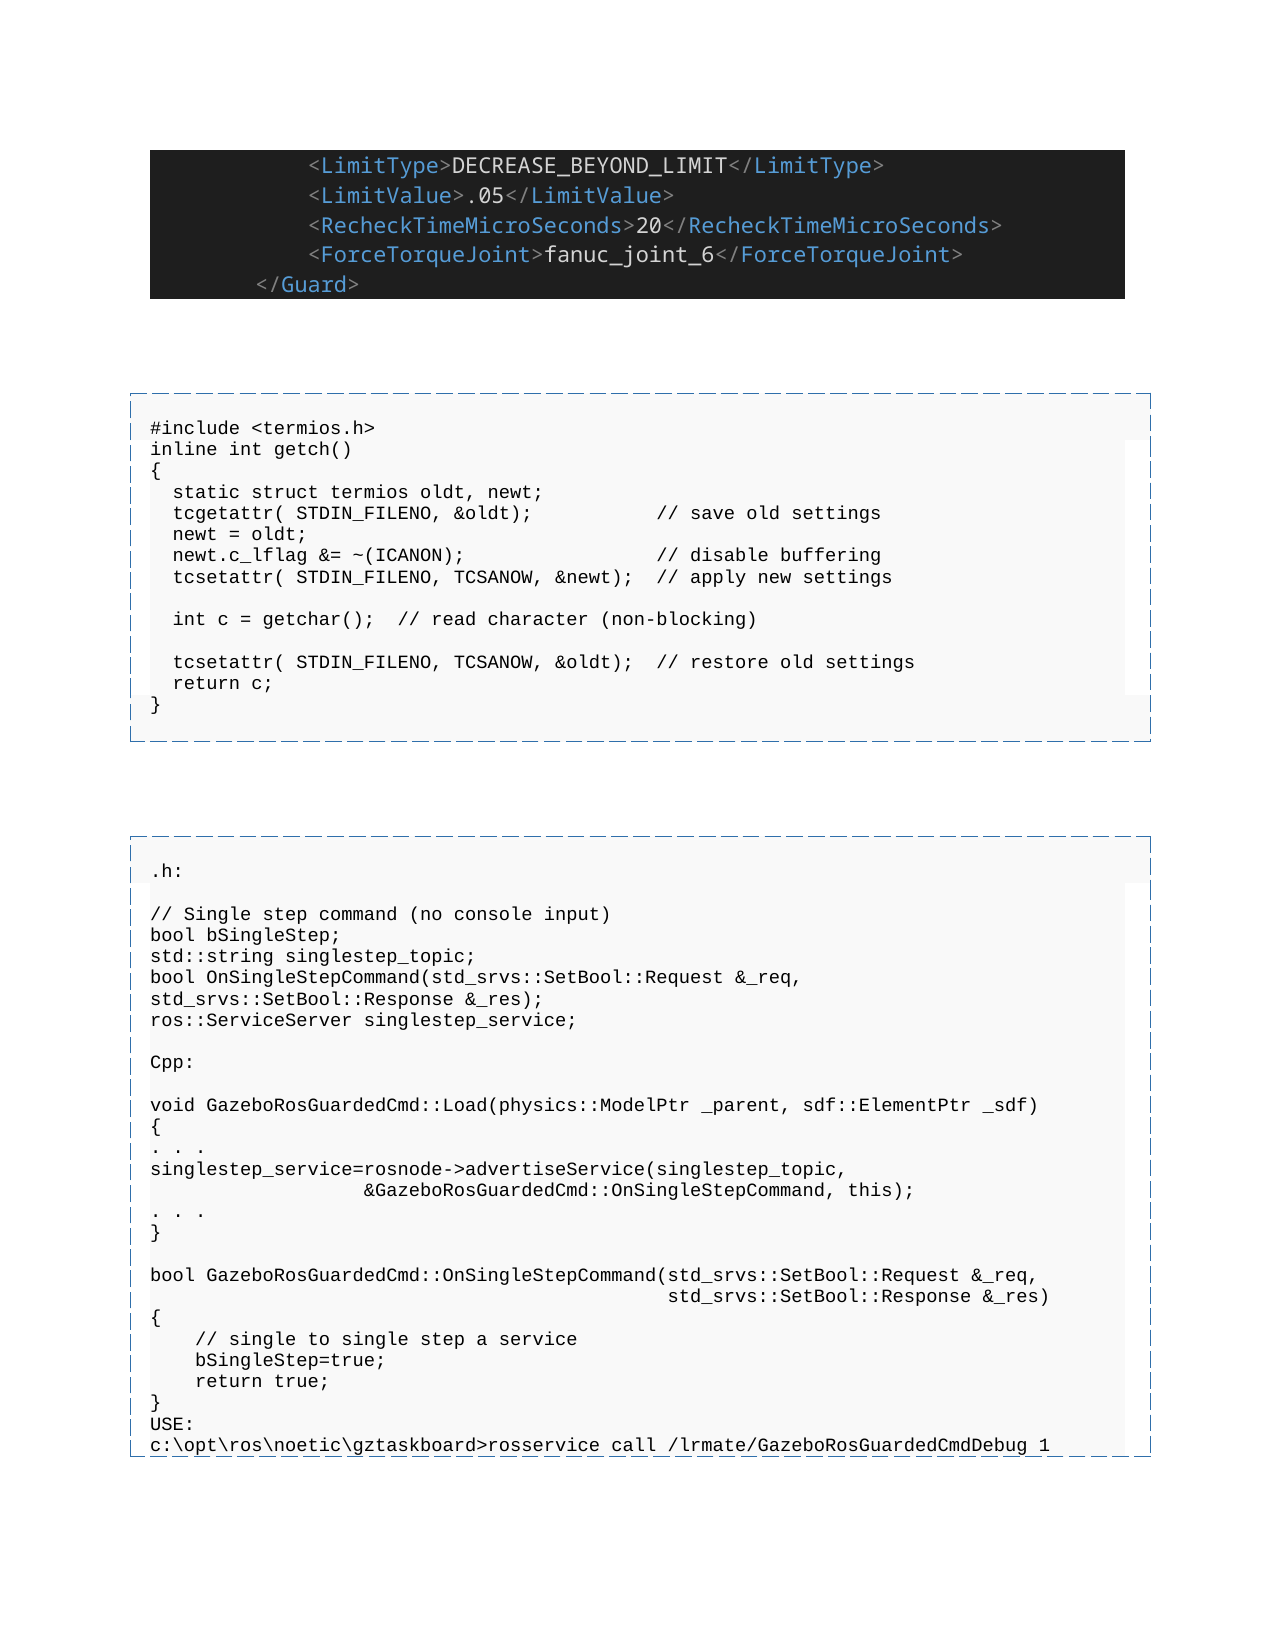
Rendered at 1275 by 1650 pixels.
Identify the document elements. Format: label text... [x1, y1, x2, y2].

text } [150, 1393, 1125, 1414]
text Cpp: [150, 1053, 1125, 1074]
text <RecheckTimeMicroSeconds>20</RecheckTimeMicroSeconds> [150, 209, 1125, 239]
text USE: [150, 1414, 1125, 1436]
text ros::ServiceServer singlestep_service; [150, 1011, 1125, 1032]
text </Guard> [150, 269, 1125, 299]
text tcsetattr( STDIN_FILENO, TCSANOW, &oldt); // restore old settings [150, 652, 1125, 669]
text . . . [150, 1202, 1125, 1223]
text tcsetattr( STDIN_FILENO, TCSANOW, &newt); // apply new settings [150, 567, 1125, 589]
text { [150, 461, 1125, 482]
text bool OnSingleStepCommand(std_srvs::SetBool::Request &_req, [150, 968, 1125, 989]
text std_srvs::SetBool::Response &_res) [150, 1287, 1125, 1308]
text } [130, 669, 1151, 742]
text newt.c_lflag &= ~(ICANON); // disable buffering [150, 546, 1125, 567]
text <LimitType>DECREASE_BEYOND_LIMIT</LimitType> [150, 150, 1125, 180]
text bool GazeboRosGuardedCmd::OnSingleStepCommand(std_srvs::SetBool::Request &_req, [150, 1266, 1125, 1287]
text inline int getch() [150, 440, 1125, 461]
text .h: [130, 836, 1151, 883]
text std_srvs::SetBool::Response &_res); [150, 989, 1125, 1011]
text } [150, 1223, 1125, 1244]
text tcgetattr( STDIN_FILENO, &oldt); // save old settings [150, 504, 1125, 525]
text { [150, 1117, 1125, 1138]
text . . . [150, 1138, 1125, 1159]
text { [150, 1308, 1125, 1329]
text bSingleStep=true; [150, 1351, 1125, 1372]
text void GazeboRosGuardedCmd::Load(physics::ModelPtr _parent, sdf::ElementPtr _sdf) [150, 1096, 1125, 1117]
text singlestep_service=rosnode->advertiseService(singlestep_topic, &GazeboRosGuardedCmd::OnSingleStepCommand, this); [150, 1159, 1125, 1202]
text std::string singlestep_topic; [150, 947, 1125, 968]
text static struct termios oldt, newt; [150, 482, 1125, 504]
text <ForceTorqueJoint>fanuc_joint_6</ForceTorqueJoint> [150, 239, 1125, 269]
text int c = getchar(); // read character (non-blocking) [150, 610, 1125, 631]
text <LimitValue>.05</LimitValue> [150, 180, 1125, 209]
text // Single step command (no console input) [150, 904, 1125, 926]
text c:\opt\ros\noetic\gztaskboard>rosservice call /lrmate/GazeboRosGuardedCmdDebug 1 [150, 1436, 1125, 1457]
text return true; [150, 1372, 1125, 1393]
text bool bSingleStep; [150, 926, 1125, 947]
text newt = oldt; [150, 525, 1125, 546]
text #include <termios.h> [130, 393, 1151, 440]
text // single to single step a service [150, 1329, 1125, 1351]
